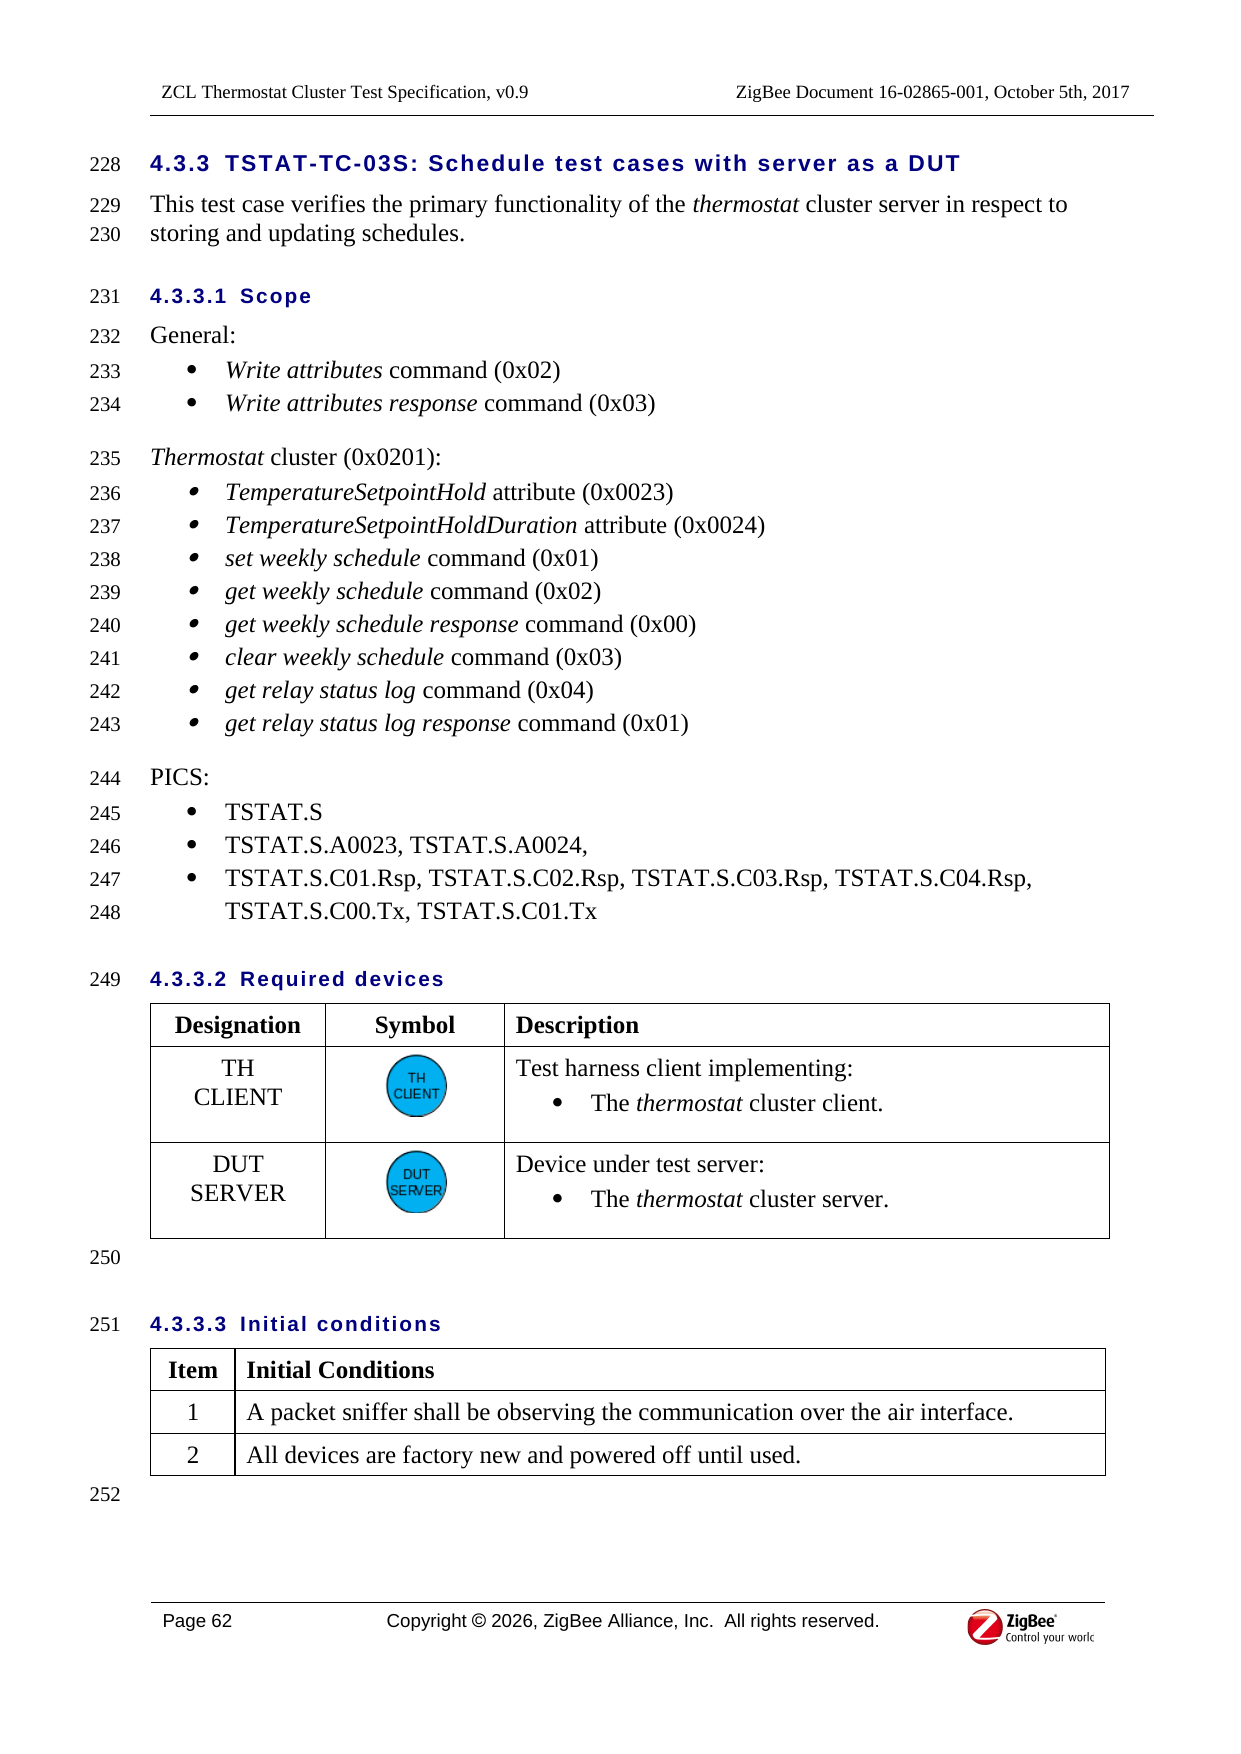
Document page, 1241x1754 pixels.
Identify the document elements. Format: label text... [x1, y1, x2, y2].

text PICS: [150, 762, 1106, 791]
table_cell DUT SERVER [151, 1143, 325, 1238]
list TemperatureSetpointHold attribute (0x0023) [187, 477, 1106, 506]
list TSTAT.S [187, 797, 1106, 826]
table_cell 1 [151, 1391, 234, 1432]
table_header Symbol [326, 1004, 504, 1046]
table_cell [326, 1047, 504, 1142]
list TemperatureSetpointHoldDuration attribute (0x0024) [187, 510, 1106, 539]
list clear weekly schedule command (0x03) [187, 642, 1106, 671]
list Write attributes command (0x02) [187, 355, 1106, 384]
picture [967, 1609, 1094, 1645]
text Thermostat cluster (0x0201): [150, 442, 1106, 471]
table_header Description [505, 1004, 1109, 1046]
table_header Item [151, 1349, 234, 1390]
table_cell TH CLIENT [151, 1047, 325, 1142]
table_cell A packet sniffer shall be observing the communication over the air interface. [236, 1391, 1105, 1432]
list TSTAT.S.A0023, TSTAT.S.A0024, [187, 830, 1106, 859]
list get weekly schedule command (0x02) [187, 576, 1106, 605]
text This test case verifies the primary functionality of the thermostat cluster server in respect to storing and updating schedules. [150, 189, 1106, 246]
list set weekly schedule command (0x01) [187, 543, 1106, 572]
list get weekly schedule response command (0x00) [187, 609, 1106, 638]
list get relay status log command (0x04) [187, 675, 1106, 704]
subtitle TSTAT-TC-03S: Schedule test cases with server as a DUT [150, 150, 1106, 176]
subtitle Initial conditions [150, 1311, 1106, 1335]
subtitle Required devices [150, 967, 1106, 991]
list TSTAT.S.C01.Rsp, TSTAT.S.C02.Rsp, TSTAT.S.C03.Rsp, TSTAT.S.C04.Rsp, TSTAT.S.C00.Tx, TSTAT.S.C01.Tx [187, 863, 1106, 925]
table_header Initial Conditions [236, 1349, 1105, 1390]
table_header Designation [151, 1004, 325, 1046]
subtitle Scope [150, 284, 1106, 308]
table_cell [326, 1143, 504, 1238]
table_cell All devices are factory new and powered off until used. [236, 1434, 1105, 1475]
text General: [150, 320, 1106, 349]
table_cell 2 [151, 1434, 234, 1475]
list get relay status log response command (0x01) [187, 708, 1106, 737]
table_cell Test harness client implementing: The thermostat cluster client. [505, 1047, 1109, 1142]
table_cell Device under test server: The thermostat cluster server. [505, 1143, 1109, 1238]
list Write attributes response command (0x03) [187, 388, 1106, 417]
